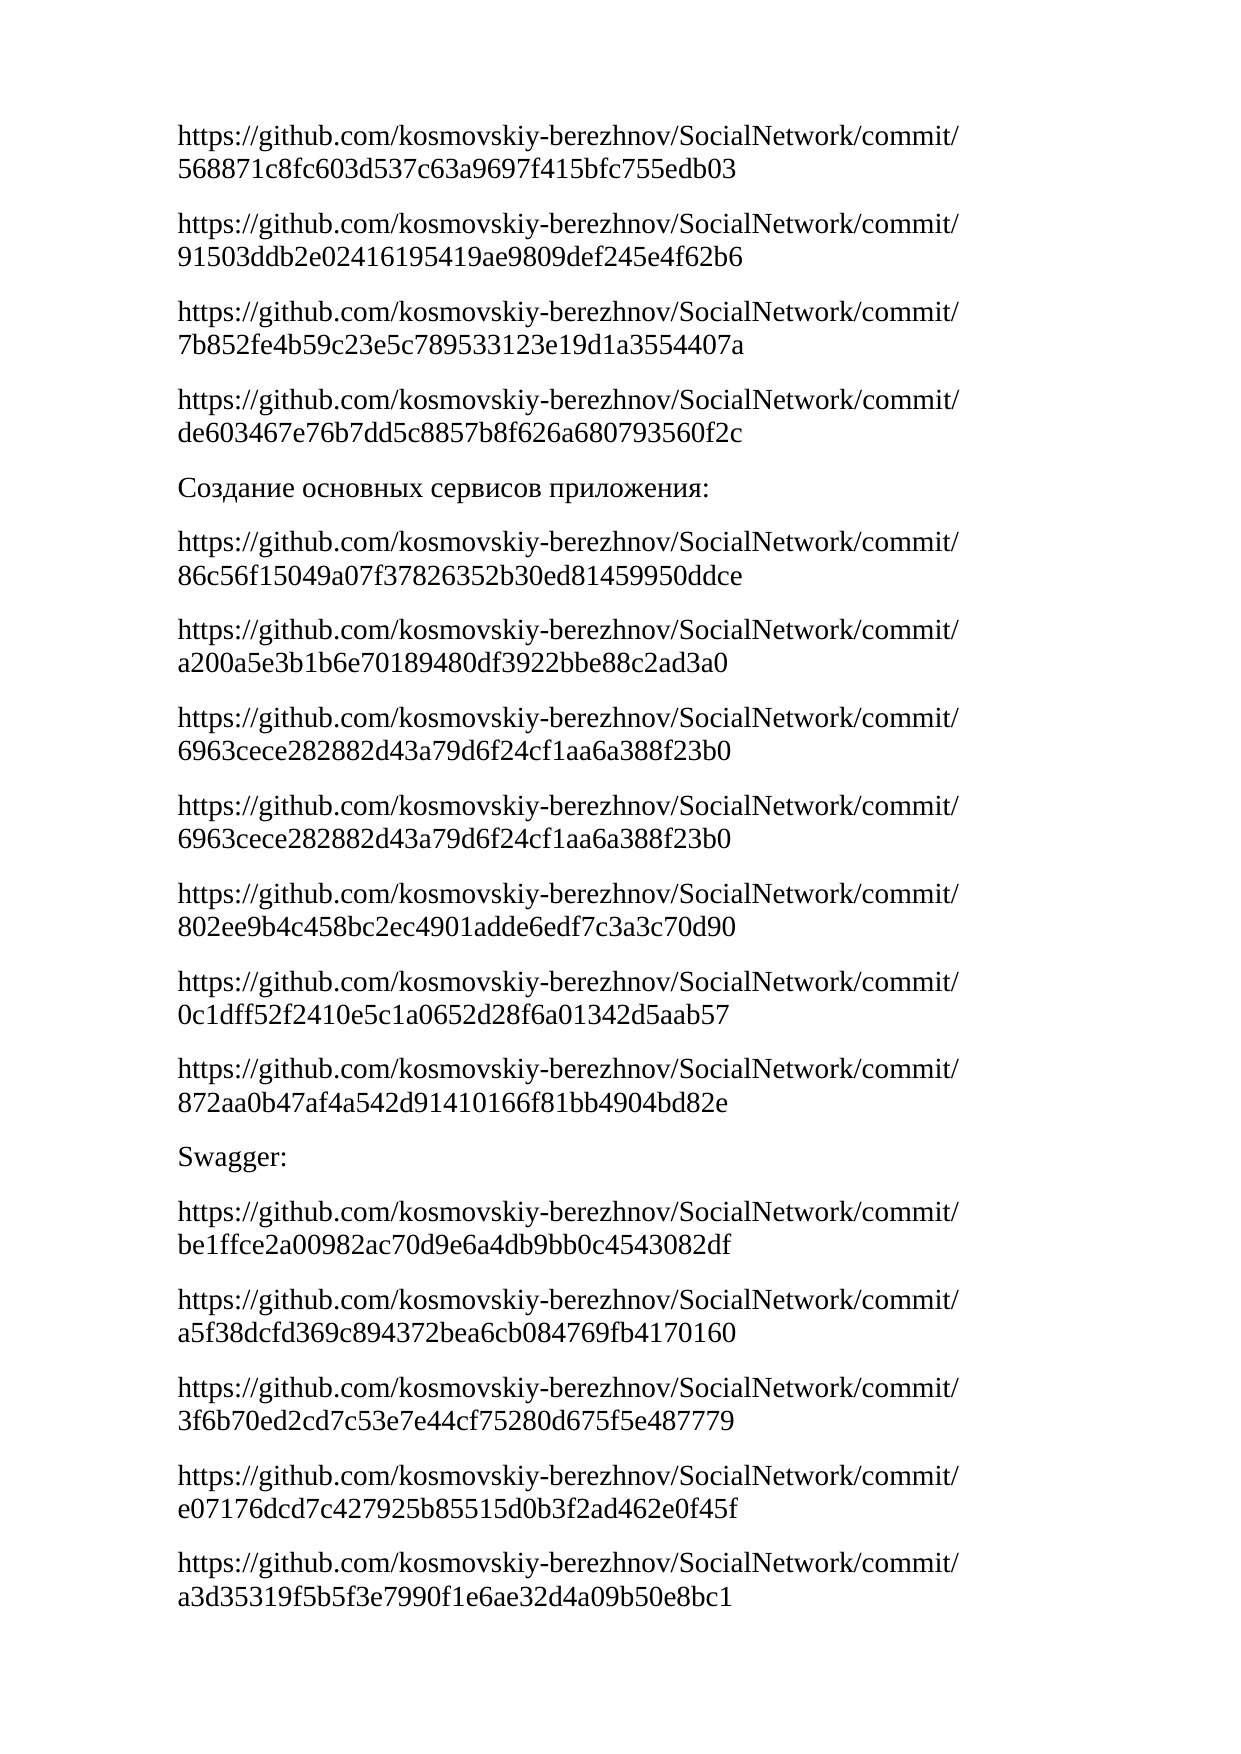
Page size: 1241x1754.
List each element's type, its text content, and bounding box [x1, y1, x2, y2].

text https://github.com/kosmovskiy-berezhnov/SocialNetwork/commit/7b852fe4b59c23e5c789533123e19d1a3554407a [177, 294, 1152, 361]
text https://github.com/kosmovskiy-berezhnov/SocialNetwork/commit/a5f38dcfd369c894372bea6cb084769fb4170160 [177, 1282, 1152, 1349]
text https://github.com/kosmovskiy-berezhnov/SocialNetwork/commit/6963cece282882d43a79d6f24cf1aa6a388f23b0 [177, 700, 1152, 767]
text Создание основных сервисов приложения: [177, 470, 1152, 503]
text https://github.com/kosmovskiy-berezhnov/SocialNetwork/commit/568871c8fc603d537c63a9697f415bfc755edb03 [177, 118, 1152, 185]
text https://github.com/kosmovskiy-berezhnov/SocialNetwork/commit/be1ffce2a00982ac70d9e6a4db9bb0c4543082df [177, 1194, 1152, 1261]
text https://github.com/kosmovskiy-berezhnov/SocialNetwork/commit/6963cece282882d43a79d6f24cf1aa6a388f23b0 [177, 788, 1152, 855]
text https://github.com/kosmovskiy-berezhnov/SocialNetwork/commit/872aa0b47af4a542d91410166f81bb4904bd82e [177, 1052, 1152, 1119]
text https://github.com/kosmovskiy-berezhnov/SocialNetwork/commit/a3d35319f5b5f3e7990f1e6ae32d4a09b50e8bc1 [177, 1546, 1152, 1613]
text https://github.com/kosmovskiy-berezhnov/SocialNetwork/commit/0c1dff52f2410e5c1a0652d28f6a01342d5aab57 [177, 964, 1152, 1031]
text https://github.com/kosmovskiy-berezhnov/SocialNetwork/commit/e07176dcd7c427925b85515d0b3f2ad462e0f45f [177, 1458, 1152, 1525]
text https://github.com/kosmovskiy-berezhnov/SocialNetwork/commit/86c56f15049a07f37826352b30ed81459950ddce [177, 524, 1152, 591]
text https://github.com/kosmovskiy-berezhnov/SocialNetwork/commit/de603467e76b7dd5c8857b8f626a680793560f2c [177, 382, 1152, 449]
text https://github.com/kosmovskiy-berezhnov/SocialNetwork/commit/a200a5e3b1b6e70189480df3922bbe88c2ad3a0 [177, 612, 1152, 679]
text https://github.com/kosmovskiy-berezhnov/SocialNetwork/commit/802ee9b4c458bc2ec4901adde6edf7c3a3c70d90 [177, 876, 1152, 943]
text https://github.com/kosmovskiy-berezhnov/SocialNetwork/commit/3f6b70ed2cd7c53e7e44cf75280d675f5e487779 [177, 1370, 1152, 1437]
text Swagger: [177, 1139, 1152, 1173]
text https://github.com/kosmovskiy-berezhnov/SocialNetwork/commit/91503ddb2e02416195419ae9809def245e4f62b6 [177, 206, 1152, 273]
